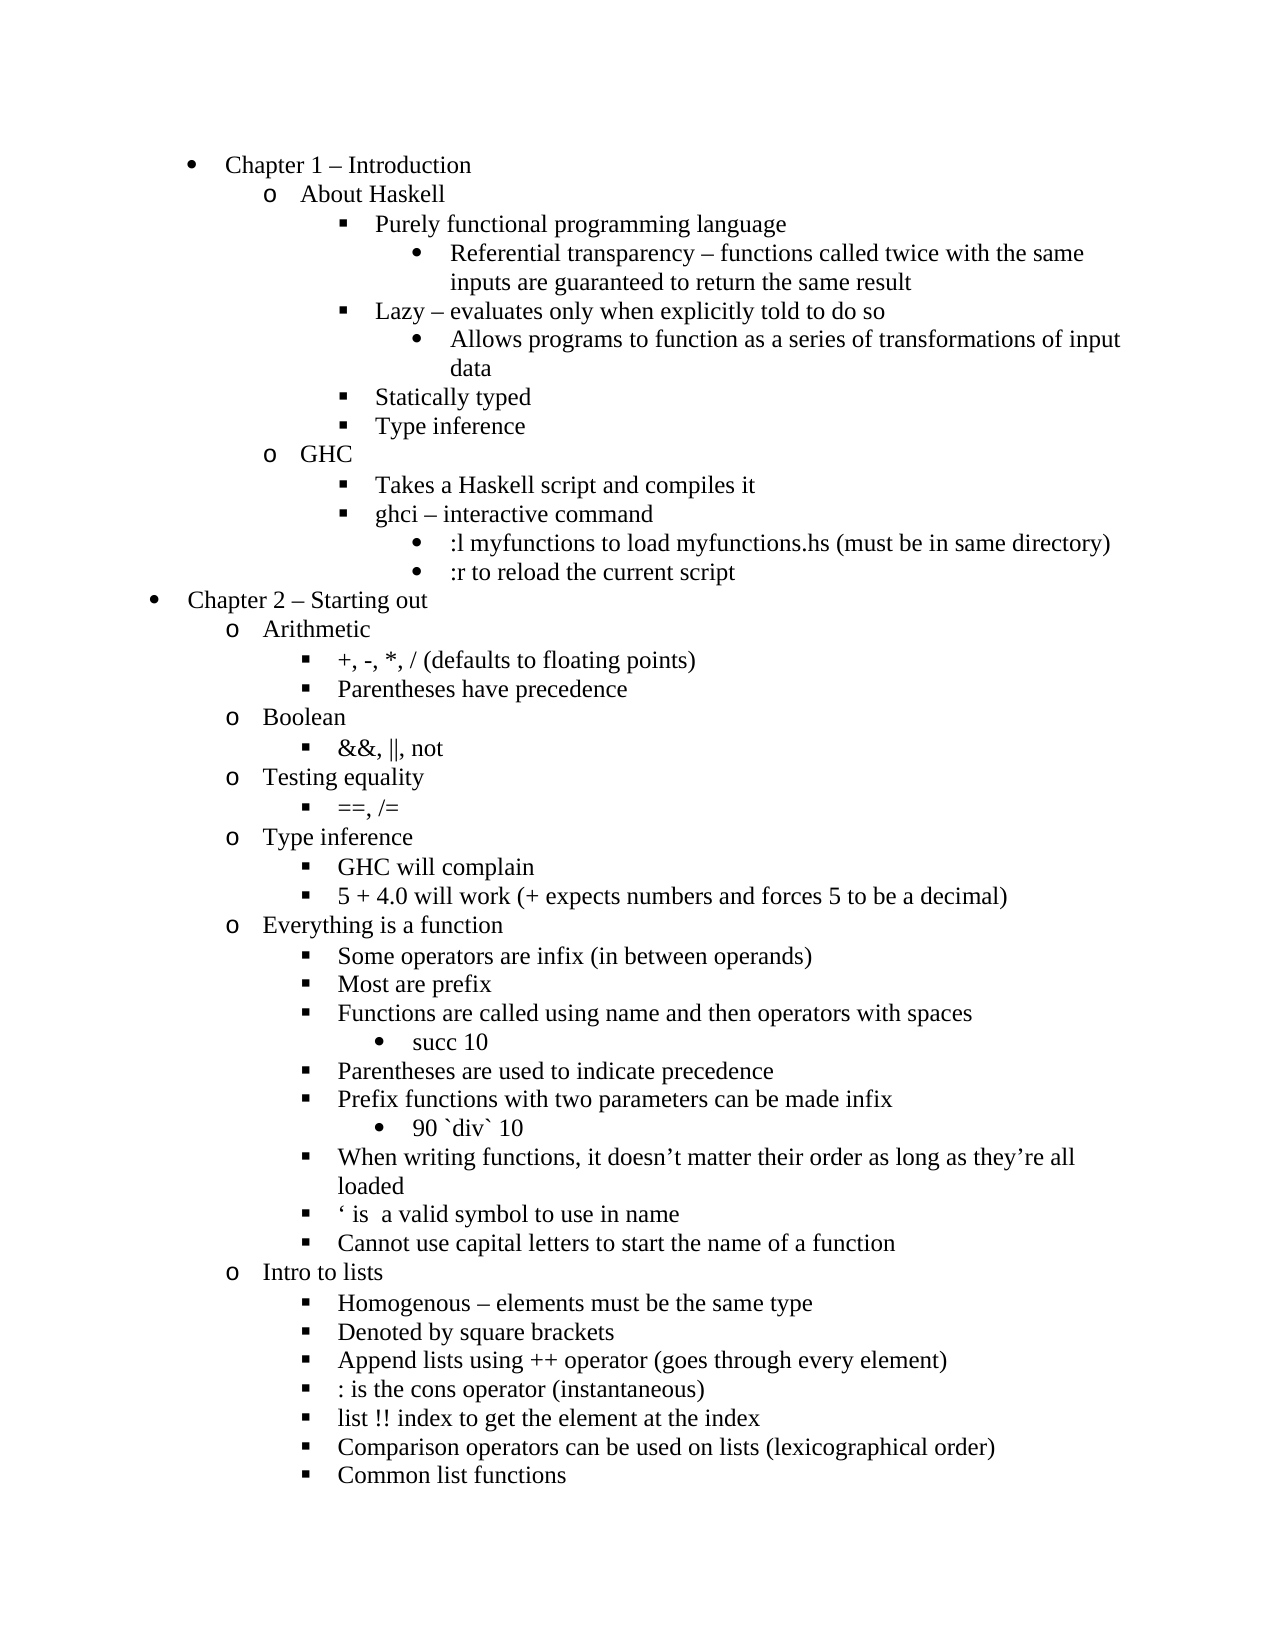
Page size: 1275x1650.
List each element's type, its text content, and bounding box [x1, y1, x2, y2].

list : is the cons operator (instantaneous) [300, 1374, 1125, 1403]
list Arithmetic [225, 614, 1125, 645]
list Boolean [225, 702, 1125, 733]
list Parentheses have precedence [300, 674, 1125, 702]
list ‘ is a valid symbol to use in name [300, 1199, 1125, 1228]
list ==, /= [300, 793, 1125, 822]
list 90 `div` 10 [375, 1113, 1125, 1142]
list Type inference [337, 411, 1125, 439]
list Referential transparency – functions called twice with the same inputs are guaranteed to return the same result [412, 238, 1125, 296]
list Intro to lists [225, 1257, 1125, 1288]
list 5 + 4.0 will work (+ expects numbers and forces 5 to be a decimal) [300, 881, 1125, 910]
list Purely functional programming language [337, 209, 1125, 238]
list Type inference [225, 822, 1125, 852]
list Cannot use capital letters to start the name of a function [300, 1228, 1125, 1257]
list GHC [262, 439, 1125, 470]
list Statically typed [337, 382, 1125, 411]
list :l myfunctions to load myfunctions.hs (must be in same directory) [412, 528, 1125, 557]
list Chapter 2 – Starting out [150, 585, 1125, 614]
list Most are prefix [300, 969, 1125, 998]
list Homogenous – elements must be the same type [300, 1288, 1125, 1317]
list Everything is a function [225, 910, 1125, 941]
list Takes a Haskell script and compiles it [337, 470, 1125, 499]
list Prefix functions with two parameters can be made infix [300, 1084, 1125, 1113]
list +, -, *, / (defaults to floating points) [300, 645, 1125, 674]
list &&, ||, not [300, 733, 1125, 762]
list About Haskell [262, 179, 1125, 209]
list Chapter 1 – Introduction [187, 150, 1125, 179]
list ghci – interactive command [337, 499, 1125, 528]
list Append lists using ++ operator (goes through every element) [300, 1345, 1125, 1374]
list Some operators are infix (in between operands) [300, 941, 1125, 969]
list When writing functions, it doesn’t matter their order as long as they’re all loaded [300, 1142, 1125, 1199]
list :r to reload the current script [412, 557, 1125, 585]
list Parentheses are used to indicate precedence [300, 1056, 1125, 1084]
list Comparison operators can be used on lists (lexicographical order) [300, 1432, 1125, 1460]
list Allows programs to function as a series of transformations of input data [412, 324, 1125, 382]
list Common list functions [300, 1460, 1125, 1489]
list Functions are called using name and then operators with spaces [300, 998, 1125, 1027]
list Lazy – evaluates only when explicitly told to do so [337, 296, 1125, 324]
list succ 10 [375, 1027, 1125, 1056]
list Denoted by square brackets [300, 1317, 1125, 1345]
list GHC will complain [300, 852, 1125, 881]
list Testing equality [225, 762, 1125, 793]
list list !! index to get the element at the index [300, 1403, 1125, 1432]
